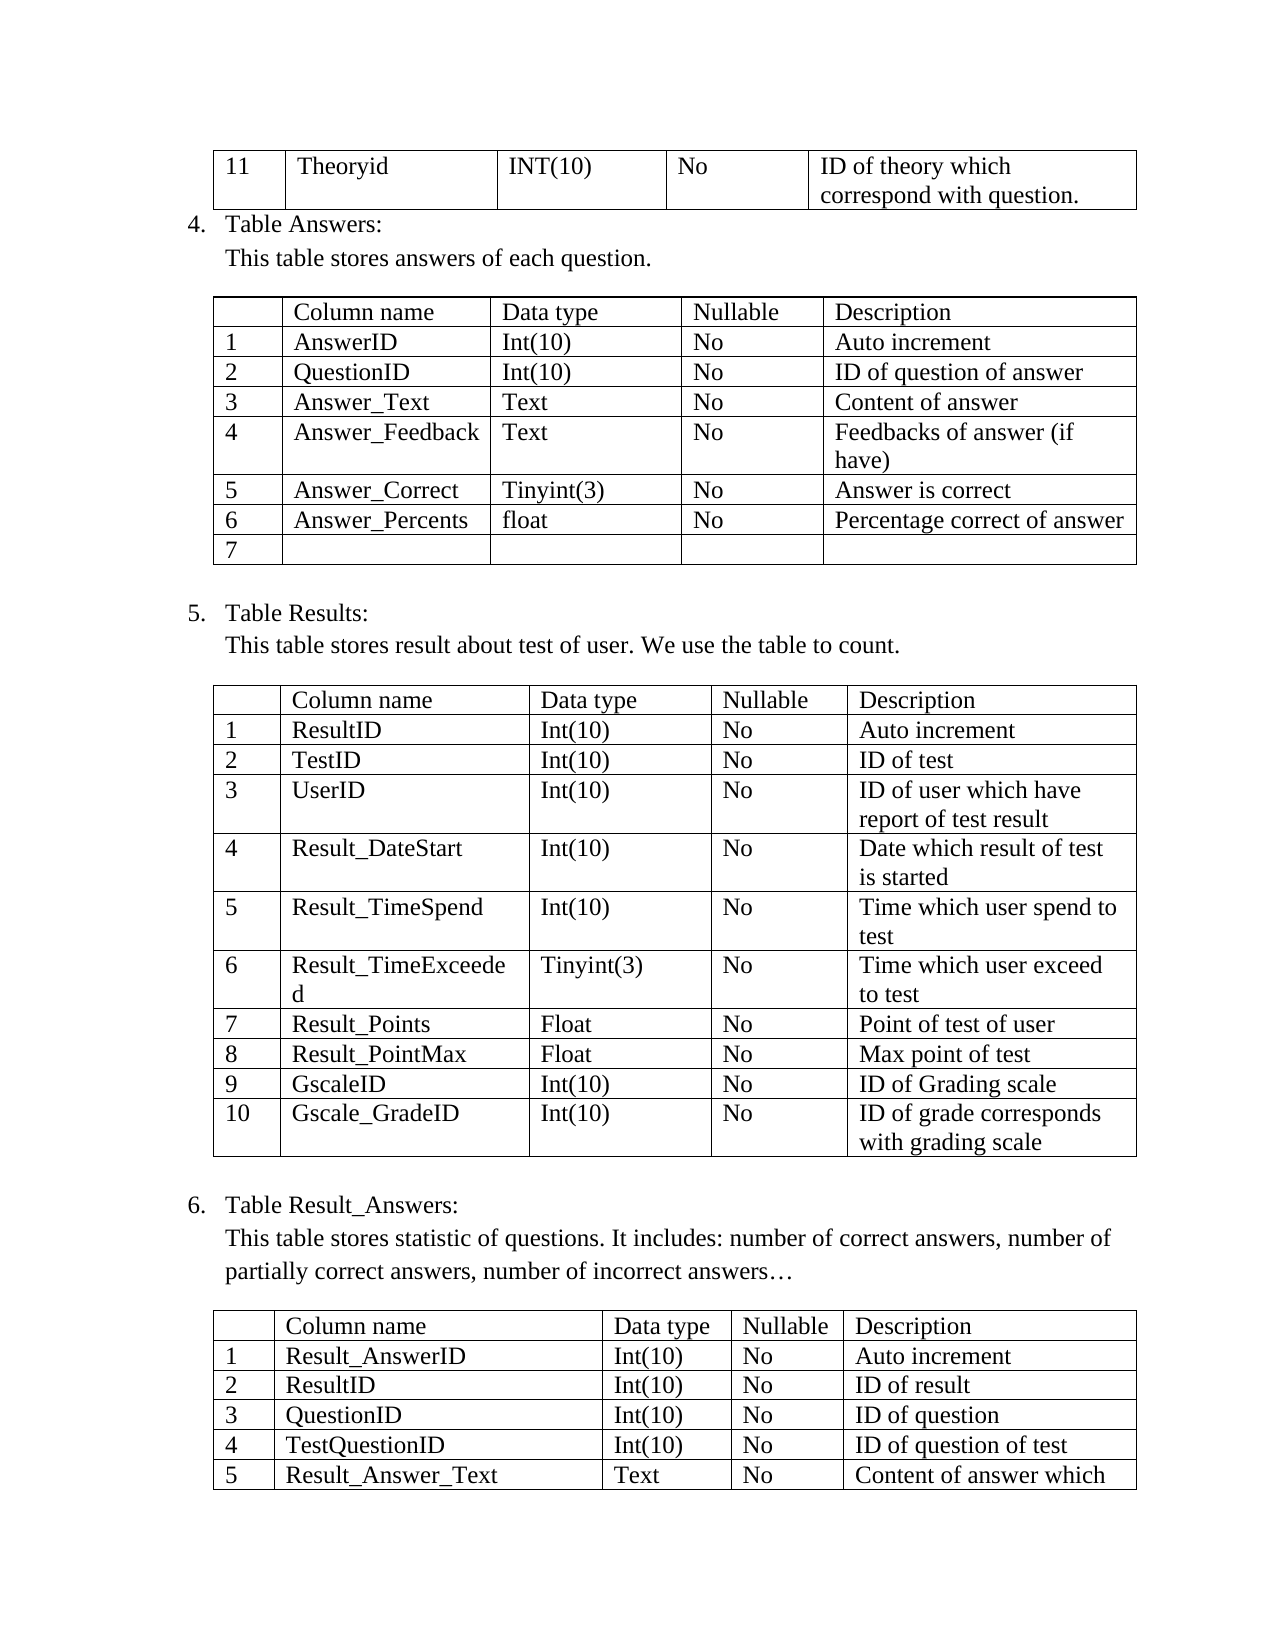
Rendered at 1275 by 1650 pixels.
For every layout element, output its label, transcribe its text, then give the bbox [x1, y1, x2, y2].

table_cell Result_TimeExceeded [281, 951, 529, 1008]
table_cell No [682, 327, 823, 356]
table_cell No [712, 1069, 847, 1097]
table_cell INT(10) [498, 151, 666, 208]
table_cell Result_PointMax [281, 1039, 529, 1068]
table_cell UserID [281, 775, 529, 832]
table_cell No [712, 1039, 847, 1068]
table_cell Int(10) [530, 834, 711, 891]
table_cell Tinyint(3) [491, 475, 681, 504]
table_cell ID of theory which correspond with question. [809, 151, 1136, 208]
table_cell 2 [214, 1371, 274, 1399]
table_cell TestID [281, 745, 529, 774]
table_cell ID of user which have report of test result [848, 775, 1136, 832]
table_cell Text [491, 387, 681, 416]
table_cell [491, 535, 681, 563]
table_cell 3 [214, 775, 280, 832]
list Table Results: [187, 598, 1125, 626]
table_cell GscaleID [281, 1069, 529, 1097]
table_cell No [712, 1009, 847, 1038]
table_cell No [732, 1430, 843, 1459]
table_cell ID of question of answer [824, 357, 1136, 386]
table_cell 7 [214, 535, 282, 563]
table_cell ID of result [844, 1371, 1136, 1399]
table_cell No [682, 387, 823, 416]
table_cell 5 [214, 1460, 274, 1489]
table_cell Int(10) [491, 327, 681, 356]
table_cell Max point of test [848, 1039, 1136, 1068]
table_cell 8 [214, 1039, 280, 1068]
table_cell ID of question of test [844, 1430, 1136, 1459]
table_cell 3 [214, 1400, 274, 1429]
table_cell No [732, 1371, 843, 1399]
table_cell No [712, 715, 847, 744]
table_cell Int(10) [603, 1430, 731, 1459]
table_cell Result_TimeSpend [281, 892, 529, 949]
table_cell QuestionID [275, 1400, 602, 1429]
table_cell 10 [214, 1099, 280, 1156]
table_header Nullable [732, 1311, 843, 1340]
table_cell 6 [214, 951, 280, 1008]
table_header Column name [275, 1311, 602, 1340]
table_header Data type [603, 1311, 731, 1340]
table_header Description [844, 1311, 1136, 1340]
table_header Data type [491, 298, 681, 326]
table_cell No [682, 505, 823, 534]
table_cell ResultID [275, 1371, 602, 1399]
table_cell Int(10) [491, 357, 681, 386]
table_cell float [491, 505, 681, 534]
table_cell 2 [214, 357, 282, 386]
table_cell Text [491, 417, 681, 474]
table_cell Answer_Text [283, 387, 490, 416]
table_cell No [667, 151, 808, 208]
table_header Description [824, 298, 1136, 326]
table_cell Text [603, 1460, 731, 1489]
table_cell 4 [214, 417, 282, 474]
table_cell 4 [214, 1430, 274, 1459]
table_cell Float [530, 1009, 711, 1038]
table_header [214, 298, 282, 326]
table_cell No [712, 834, 847, 891]
table_cell Int(10) [530, 775, 711, 832]
table_cell Auto increment [824, 327, 1136, 356]
table_cell No [682, 357, 823, 386]
table_cell No [732, 1341, 843, 1369]
table_cell No [682, 417, 823, 474]
table_cell AnswerID [283, 327, 490, 356]
table_cell ResultID [281, 715, 529, 744]
table_cell Time which user exceed to test [848, 951, 1136, 1008]
table_cell No [712, 951, 847, 1008]
table_cell QuestionID [283, 357, 490, 386]
list This table stores statistic of questions. It includes: number of correct answers, number of partially correct answers, number of incorrect answers… [225, 1223, 1125, 1285]
table_cell Answer_Correct [283, 475, 490, 504]
table_header Nullable [712, 686, 847, 714]
table_cell 2 [214, 745, 280, 774]
table_cell Result_Points [281, 1009, 529, 1038]
table_cell Int(10) [530, 892, 711, 949]
table_cell Int(10) [530, 1099, 711, 1156]
table_cell Result_Answer_Text [275, 1460, 602, 1489]
table_cell ID of test [848, 745, 1136, 774]
table_cell Feedbacks of answer (if have) [824, 417, 1136, 474]
table_cell Int(10) [603, 1371, 731, 1399]
table_cell 5 [214, 475, 282, 504]
table_cell Theoryid [286, 151, 497, 208]
table_header Nullable [682, 298, 823, 326]
table_cell Int(10) [530, 715, 711, 744]
table_cell Auto increment [844, 1341, 1136, 1369]
table_cell Int(10) [603, 1400, 731, 1429]
table_cell No [712, 892, 847, 949]
table_cell No [712, 1099, 847, 1156]
table_cell Point of test of user [848, 1009, 1136, 1038]
table_header Description [848, 686, 1136, 714]
table_cell Int(10) [530, 1069, 711, 1097]
table_cell 6 [214, 505, 282, 534]
table_header [214, 1311, 274, 1340]
table_cell [682, 535, 823, 563]
table_cell ID of Grading scale [848, 1069, 1136, 1097]
table_header [214, 686, 280, 714]
table_cell 1 [214, 715, 280, 744]
list Table Result_Answers: [187, 1190, 1125, 1219]
table_cell 4 [214, 834, 280, 891]
table_cell 1 [214, 327, 282, 356]
table_cell [824, 535, 1136, 563]
table_cell Percentage correct of answer [824, 505, 1136, 534]
table_cell Auto increment [848, 715, 1136, 744]
list Table Answers: [187, 209, 1125, 238]
table_header Column name [281, 686, 529, 714]
table_cell No [712, 775, 847, 832]
table_cell 1 [214, 1341, 274, 1369]
table_cell Int(10) [603, 1341, 731, 1369]
table_header Column name [283, 298, 490, 326]
table_cell Gscale_GradeID [281, 1099, 529, 1156]
table_cell Float [530, 1039, 711, 1068]
table_cell Time which user spend to test [848, 892, 1136, 949]
table_cell ID of question [844, 1400, 1136, 1429]
table_cell 5 [214, 892, 280, 949]
table_cell No [732, 1460, 843, 1489]
table_cell Answer_Feedback [283, 417, 490, 474]
table_cell Date which result of test is started [848, 834, 1136, 891]
list This table stores answers of each question. [225, 243, 1125, 271]
table_cell Content of answer which is correct [844, 1460, 1136, 1489]
table_cell Result_DateStart [281, 834, 529, 891]
table_cell 7 [214, 1009, 280, 1038]
table_cell 3 [214, 387, 282, 416]
table_cell No [732, 1400, 843, 1429]
table_cell Int(10) [530, 745, 711, 774]
table_cell Result_AnswerID [275, 1341, 602, 1369]
table_cell No [682, 475, 823, 504]
table_header Data type [530, 686, 711, 714]
table_cell Answer_Percents [283, 505, 490, 534]
table_cell Content of answer [824, 387, 1136, 416]
table_cell 11 [214, 151, 285, 208]
table_cell No [712, 745, 847, 774]
list This table stores result about test of user. We use the table to count. [225, 631, 1125, 659]
table_cell 9 [214, 1069, 280, 1097]
table_cell TestQuestionID [275, 1430, 602, 1459]
table_cell ID of grade corresponds with grading scale [848, 1099, 1136, 1156]
table_cell Answer is correct [824, 475, 1136, 504]
table_cell Tinyint(3) [530, 951, 711, 1008]
table_cell [283, 535, 490, 563]
